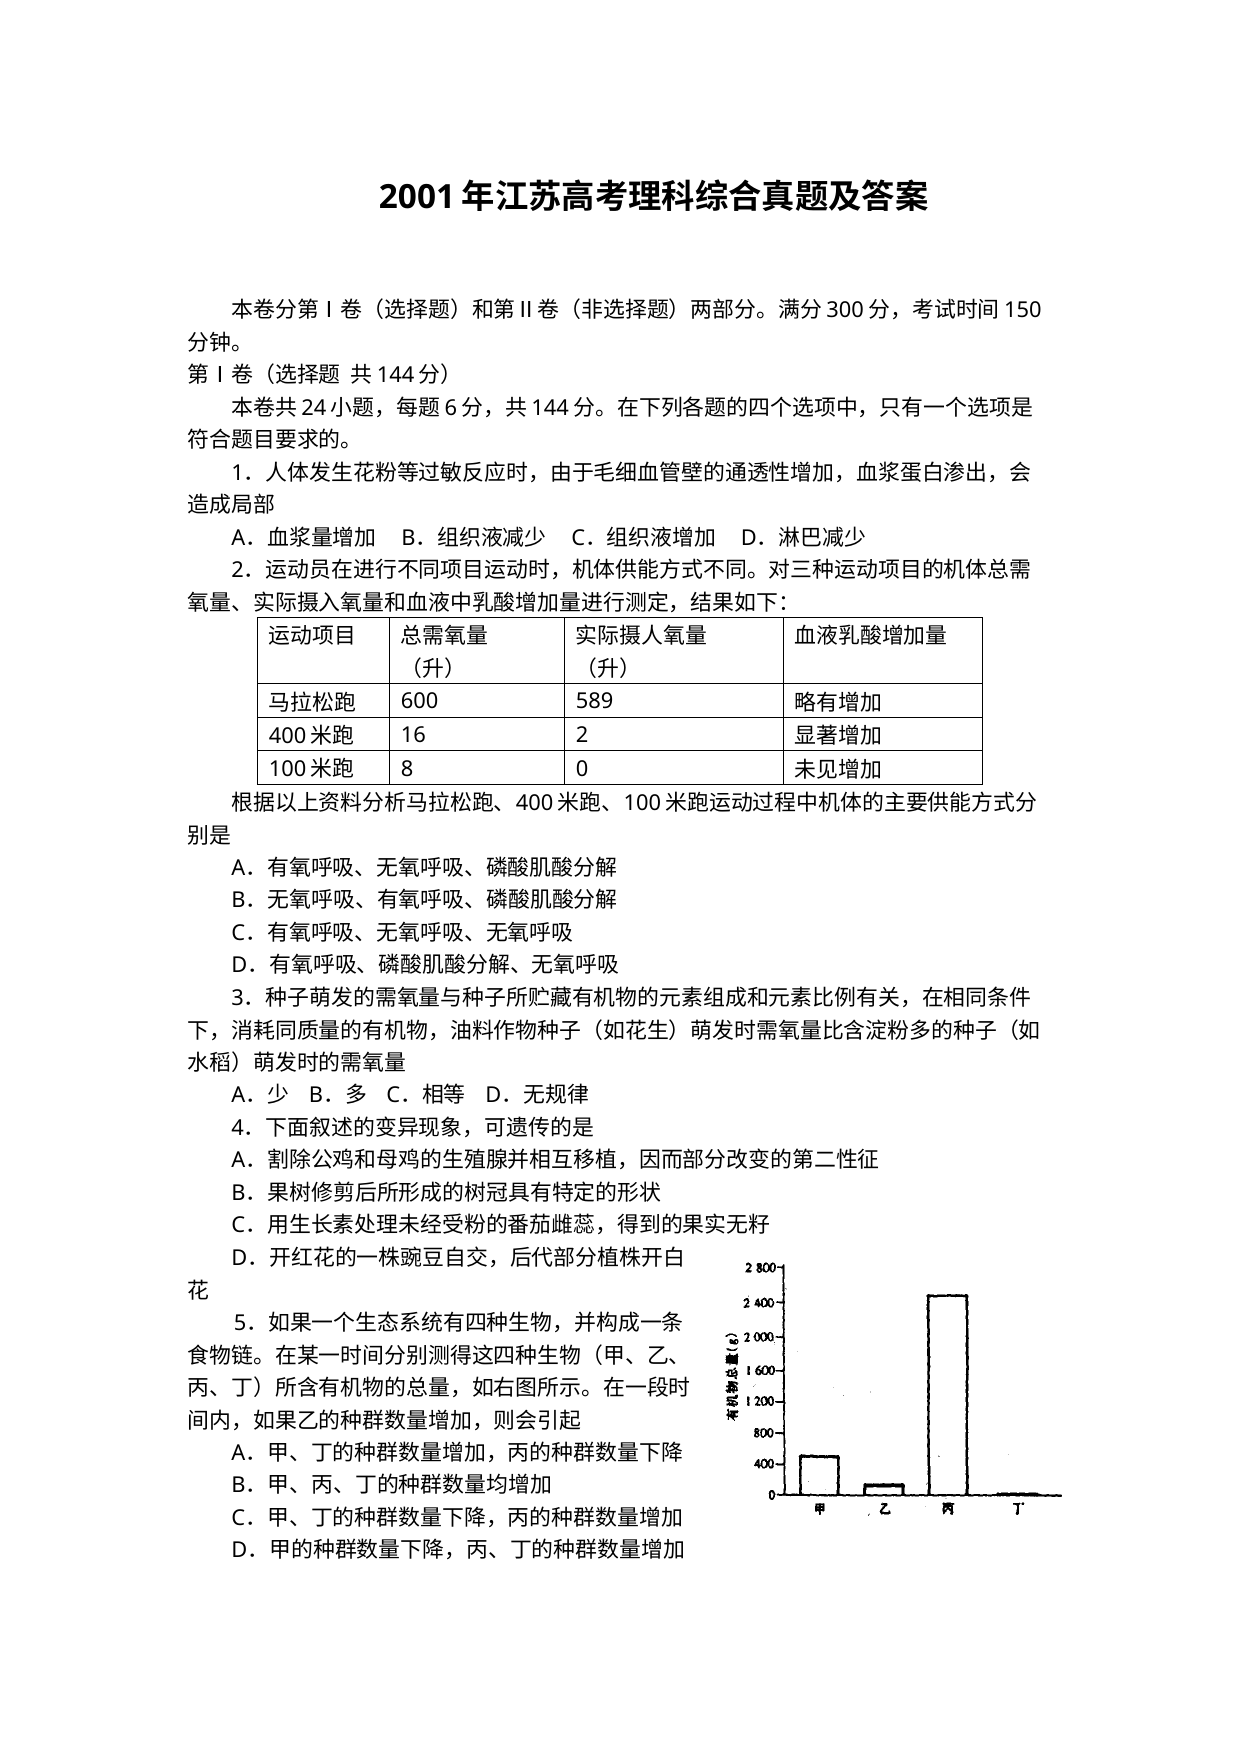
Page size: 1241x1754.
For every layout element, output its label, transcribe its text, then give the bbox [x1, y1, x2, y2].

table_cell 8 [390, 751, 564, 784]
table_cell 未见增加 [784, 751, 982, 784]
table_header 运动项目 [258, 618, 389, 683]
text 本卷分第Ⅰ卷（选择题）和第Ⅱ卷（非选择题）两部分。满分300分，考试时间150分钟。 [187, 292, 1053, 357]
table_cell 600 [390, 684, 564, 717]
text B．果树修剪后所形成的树冠具有特定的形状 [187, 1175, 1053, 1207]
text 2．运动员在进行不同项目运动时，机体供能方式不同。对三种运动项目的机体总需氧量、实际摄入氧量和血液中乳酸增加量进行测定，结果如下： [187, 552, 1053, 617]
table_cell 2 [565, 718, 783, 750]
table_cell 显著增加 [784, 718, 982, 750]
text D．有氧呼吸、磷酸肌酸分解、无氧呼吸 [187, 947, 1053, 980]
table_cell 589 [565, 684, 783, 717]
text 第Ⅰ卷（选择题 共144分） [187, 357, 1053, 389]
table_cell 400米跑 [258, 718, 389, 750]
table_cell 16 [390, 718, 564, 750]
text C．甲、丁的种群数量下降，丙的种群数量增加 [187, 1500, 1053, 1532]
text 本卷共24小题，每题6分，共144分。在下列各题的四个选项中，只有一个选项是符合题目要求的。 [187, 389, 1053, 454]
text C．有氧呼吸、无氧呼吸、无氧呼吸 [187, 915, 1053, 947]
text D．开红花的一株豌豆自交，后代部分植株开白花 [187, 1240, 1053, 1305]
table_cell 0 [565, 751, 783, 784]
text 根据以上资料分析马拉松跑、400米跑、100米跑运动过程中机体的主要供能方式分别是 [187, 785, 1053, 850]
picture [723, 1261, 1063, 1516]
table_cell 马拉松跑 [258, 684, 389, 717]
text A．少 B．多 C．相等 D．无规律 [187, 1077, 1053, 1110]
table_cell 略有增加 [784, 684, 982, 717]
text 4．下面叙述的变异现象，可遗传的是 [187, 1110, 1053, 1142]
text D．甲的种群数量下降，丙、丁的种群数量增加 [187, 1532, 1053, 1565]
table_header 血液乳酸增加量 [784, 618, 982, 683]
text A．血浆量增加 B．组织液减少 C．组织液增加 D．淋巴减少 [187, 519, 1053, 552]
text 2001年江苏高考理科综合真题及答案 [187, 162, 1053, 227]
text A．割除公鸡和母鸡的生殖腺并相互移植，因而部分改变的第二性征 [187, 1142, 1053, 1175]
text 1．人体发生花粉等过敏反应时，由于毛细血管壁的通透性增加，血浆蛋白渗出，会造成局部 [187, 454, 1053, 519]
text B．无氧呼吸、有氧呼吸、磷酸肌酸分解 [187, 882, 1053, 915]
table_cell 100米跑 [258, 751, 389, 784]
text A．有氧呼吸、无氧呼吸、磷酸肌酸分解 [187, 850, 1053, 882]
text C．用生长素处理未经受粉的番茄雌蕊，得到的果实无籽 [187, 1207, 1053, 1240]
table_header 总需氧量（升） [390, 618, 564, 683]
text A．甲、丁的种群数量增加，丙的种群数量下降 [187, 1435, 723, 1467]
text 5．如果一个生态系统有四种生物，并构成一条食物链。在某一时间分别测得这四种生物（甲、乙、丙、丁）所含有机物的总量，如右图所示。在一段时间内，如果乙的种群数量增加，则会引起 [187, 1305, 723, 1435]
table_header 实际摄人氧量（升） [565, 618, 783, 683]
text 3．种子萌发的需氧量与种子所贮藏有机物的元素组成和元素比例有关，在相同条件下，消耗同质量的有机物，油料作物种子（如花生）萌发时需氧量比含淀粉多的种子（如水稻）萌发时的需氧量 [187, 980, 1053, 1077]
text B．甲、丙、丁的种群数量均增加 [187, 1467, 723, 1500]
